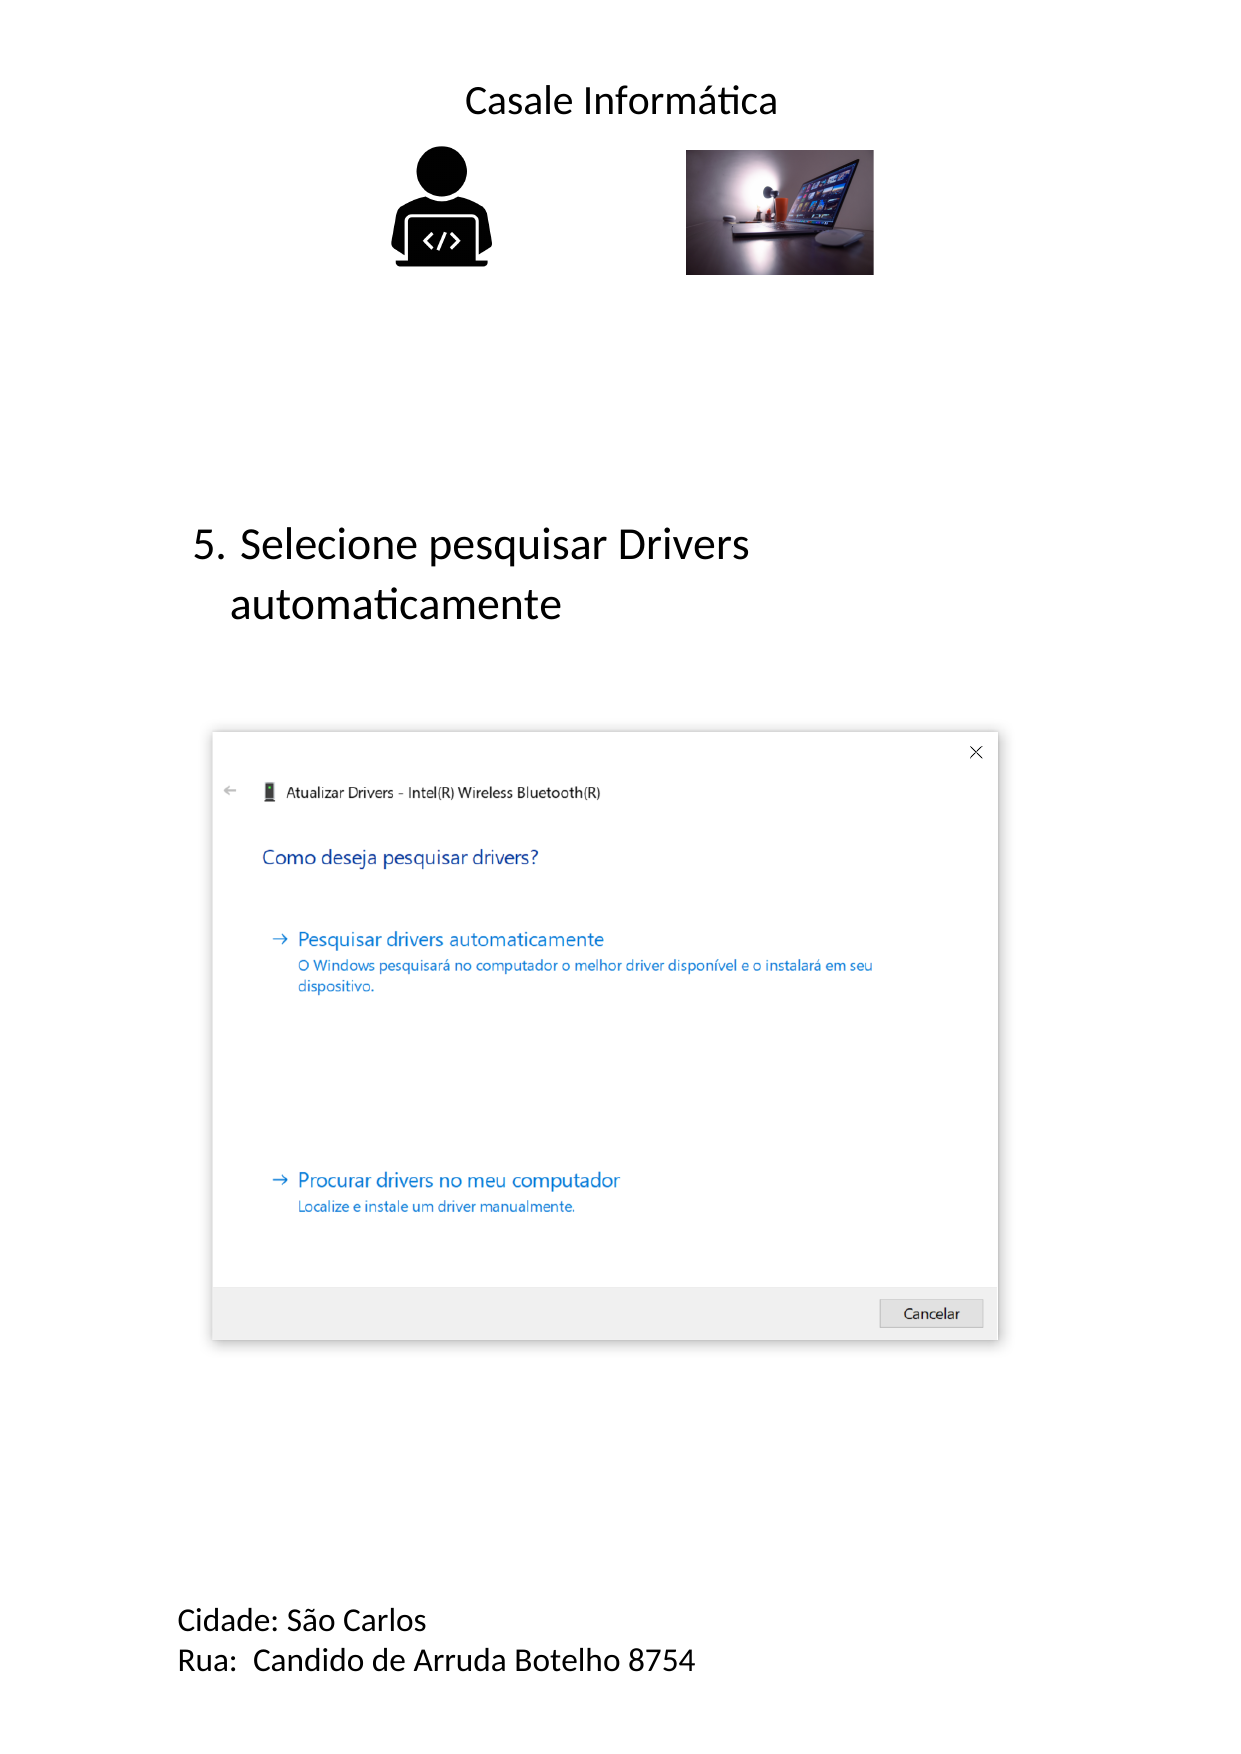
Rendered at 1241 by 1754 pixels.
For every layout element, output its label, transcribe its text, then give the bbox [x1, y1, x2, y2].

picture [366, 124, 517, 275]
picture [686, 150, 874, 275]
list Selecione pesquisar Drivers automaticamente [192, 515, 1063, 631]
picture [177, 712, 1063, 1381]
